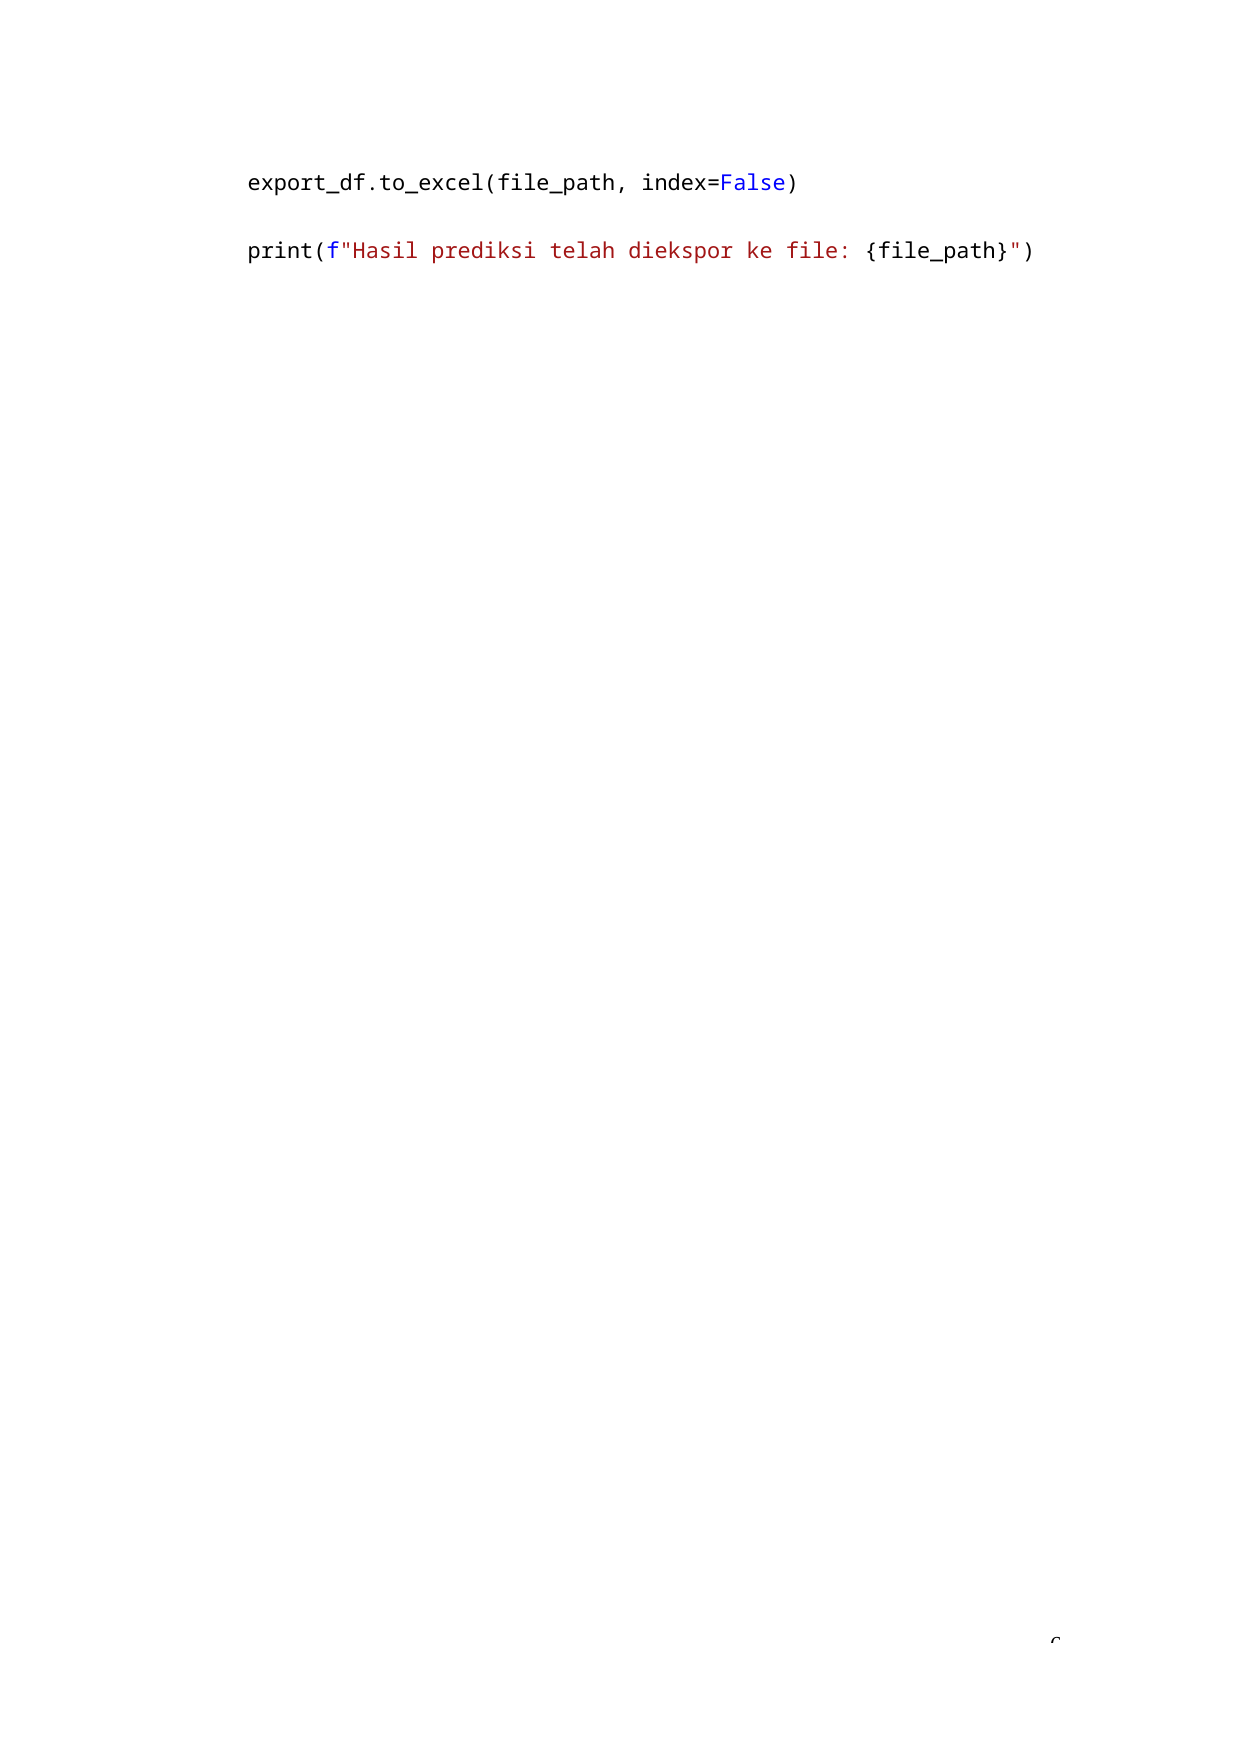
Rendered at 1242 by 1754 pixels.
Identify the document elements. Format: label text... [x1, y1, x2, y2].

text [247, 167, 827, 196]
text print(f"Hasil prediksi telah diekspor ke file: {file_path}") [247, 235, 1075, 265]
